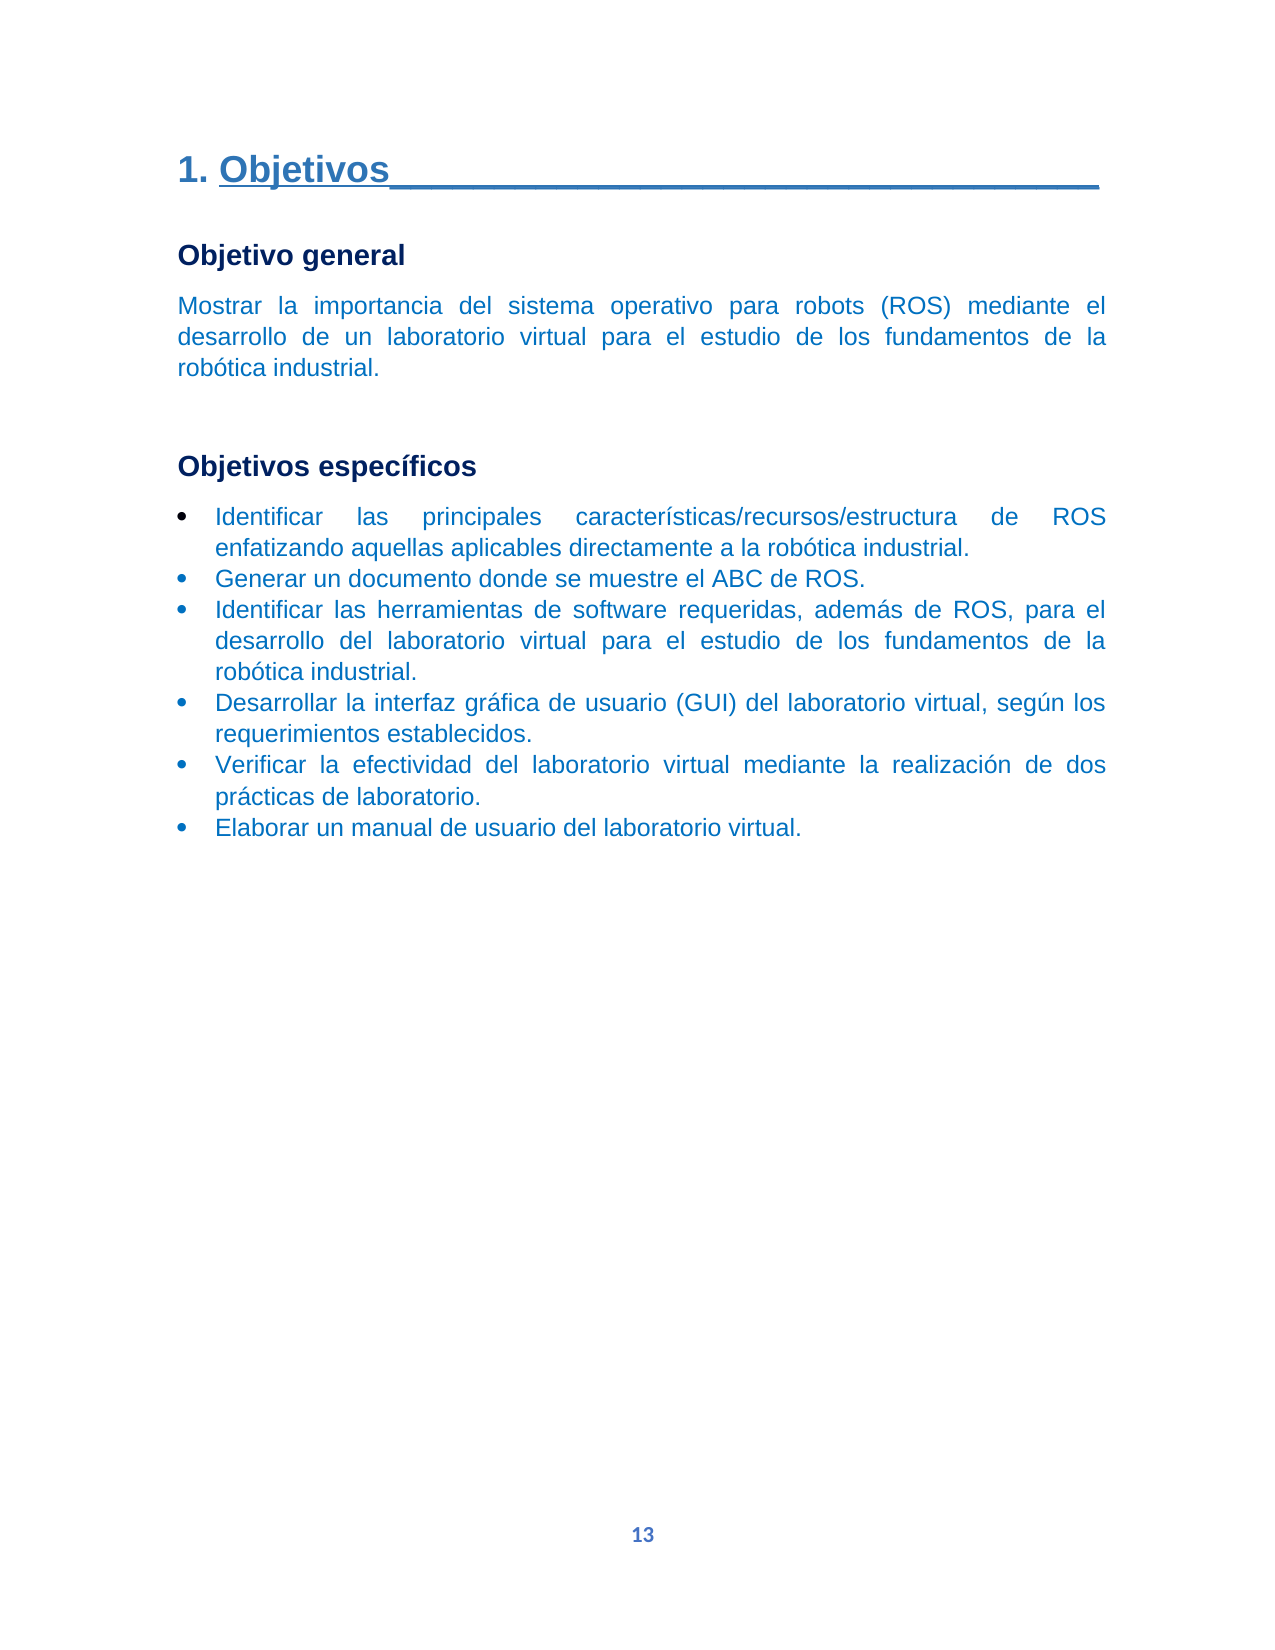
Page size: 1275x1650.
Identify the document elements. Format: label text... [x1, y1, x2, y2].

list Verificar la efectividad del laboratorio virtual mediante la realización de dos prácticas de laboratorio. [177, 750, 1107, 810]
list Identificar las principales características/recursos/estructura de ROS enfatizando aquellas aplicables directamente a la robótica industrial. [177, 502, 1107, 561]
list Desarrollar la interfaz gráfica de usuario (GUI) del laboratorio virtual, según los requerimientos establecidos. [177, 688, 1107, 748]
text Objetivo general [177, 238, 1107, 272]
text Objetivos específicos [177, 449, 1107, 482]
list Elaborar un manual de usuario del laboratorio virtual. [177, 812, 1107, 841]
list Generar un documento donde se muestre el ABC de ROS. [177, 564, 1107, 593]
text 1. Objetivos__________________________________ [177, 148, 1107, 191]
list Identificar las herramientas de software requeridas, además de ROS, para el desarrollo del laboratorio virtual para el estudio de los fundamentos de la robótica industrial. [177, 595, 1107, 686]
text Mostrar la importancia del sistema operativo para robots (ROS) mediante el desarrollo de un laboratorio virtual para el estudio de los fundamentos de la robótica industrial. [177, 291, 1107, 382]
